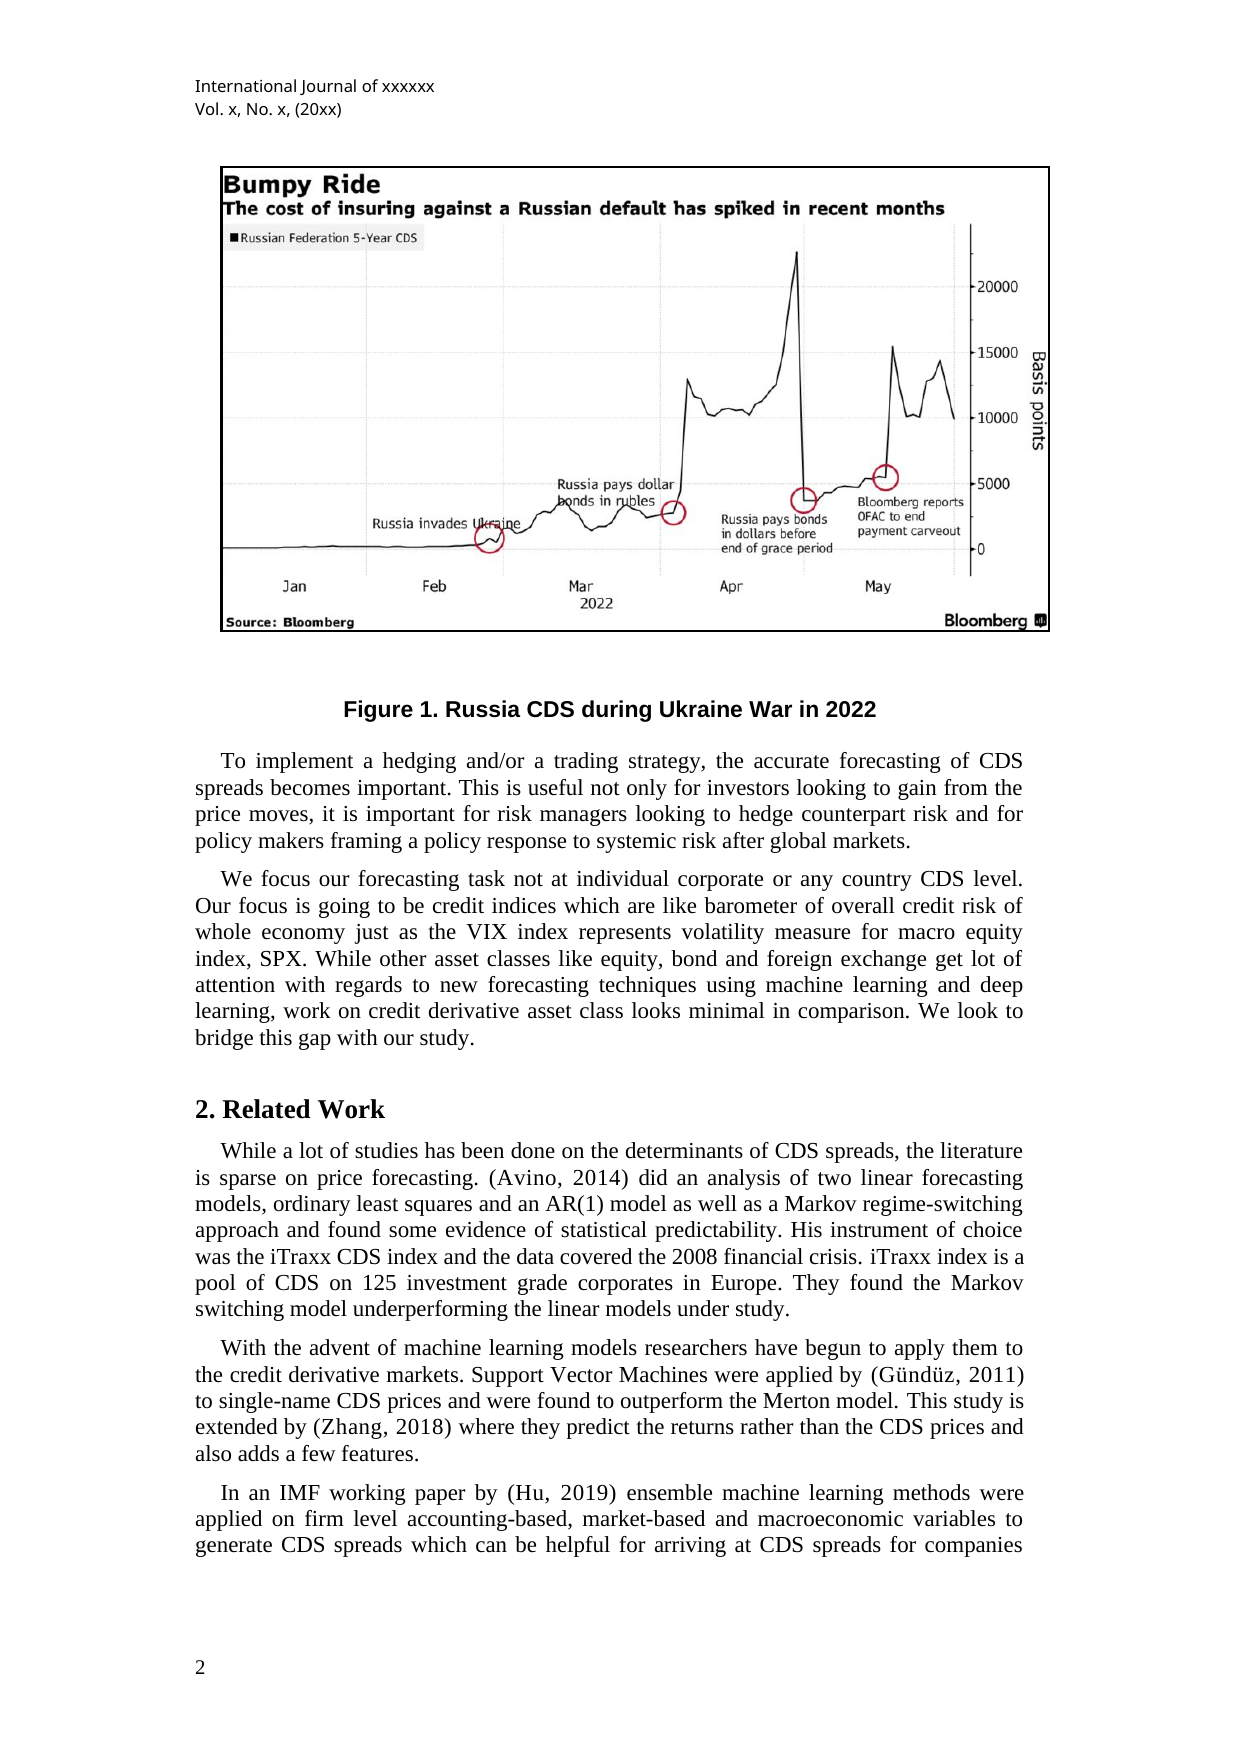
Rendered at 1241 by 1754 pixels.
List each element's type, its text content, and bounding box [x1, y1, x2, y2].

text Figure 1. Russia CDS during Ukraine War in 2022 [195, 696, 1024, 723]
text We focus our forecasting task not at individual corporate or any country CDS level. Our focus is going to be credit indices which are like barometer of overall credit risk of whole economy just as the VIX index represents volatility measure for macro equity index, SPX. While other asset classes like equity, bond and foreign exchange get lot of attention with regards to new forecasting techniques using machine learning and deep learning, work on credit derivative asset class looks minimal in comparison. We look to bridge this gap with our study. [195, 866, 1024, 1050]
text With the advent of machine learning models researchers have begun to apply them to the credit derivative markets. Support Vector Machines were applied by to single-name CDS prices and were found to outperform the Merton model. This study is extended by where they predict the returns rather than the CDS prices and also adds a few features. [195, 1334, 1024, 1466]
text To implement a hedging and/or a trading strategy, the accurate forecasting of CDS spreads becomes important. This is useful not only for investors looking to gain from the price moves, it is important for risk managers looking to hedge counterpart risk and for policy makers framing a policy response to systemic risk after global markets. [195, 748, 1024, 853]
picture [223, 168, 1048, 630]
text 2. Related Work [195, 1094, 1024, 1125]
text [195, 1478, 1024, 1558]
text While a lot of studies has been done on the determinants of CDS spreads, the literature is sparse on price forecasting. did an analysis of two linear forecasting models, ordinary least squares and an AR(1) model as well as a Markov regime-switching approach and found some evidence of statistical predictability. His instrument of choice was the iTraxx CDS index and the data covered the 2008 financial crisis. iTraxx index is a pool of CDS on 125 investment grade corporates in Europe. They found the Markov switching model underperforming the linear models under study. [195, 1137, 1024, 1322]
